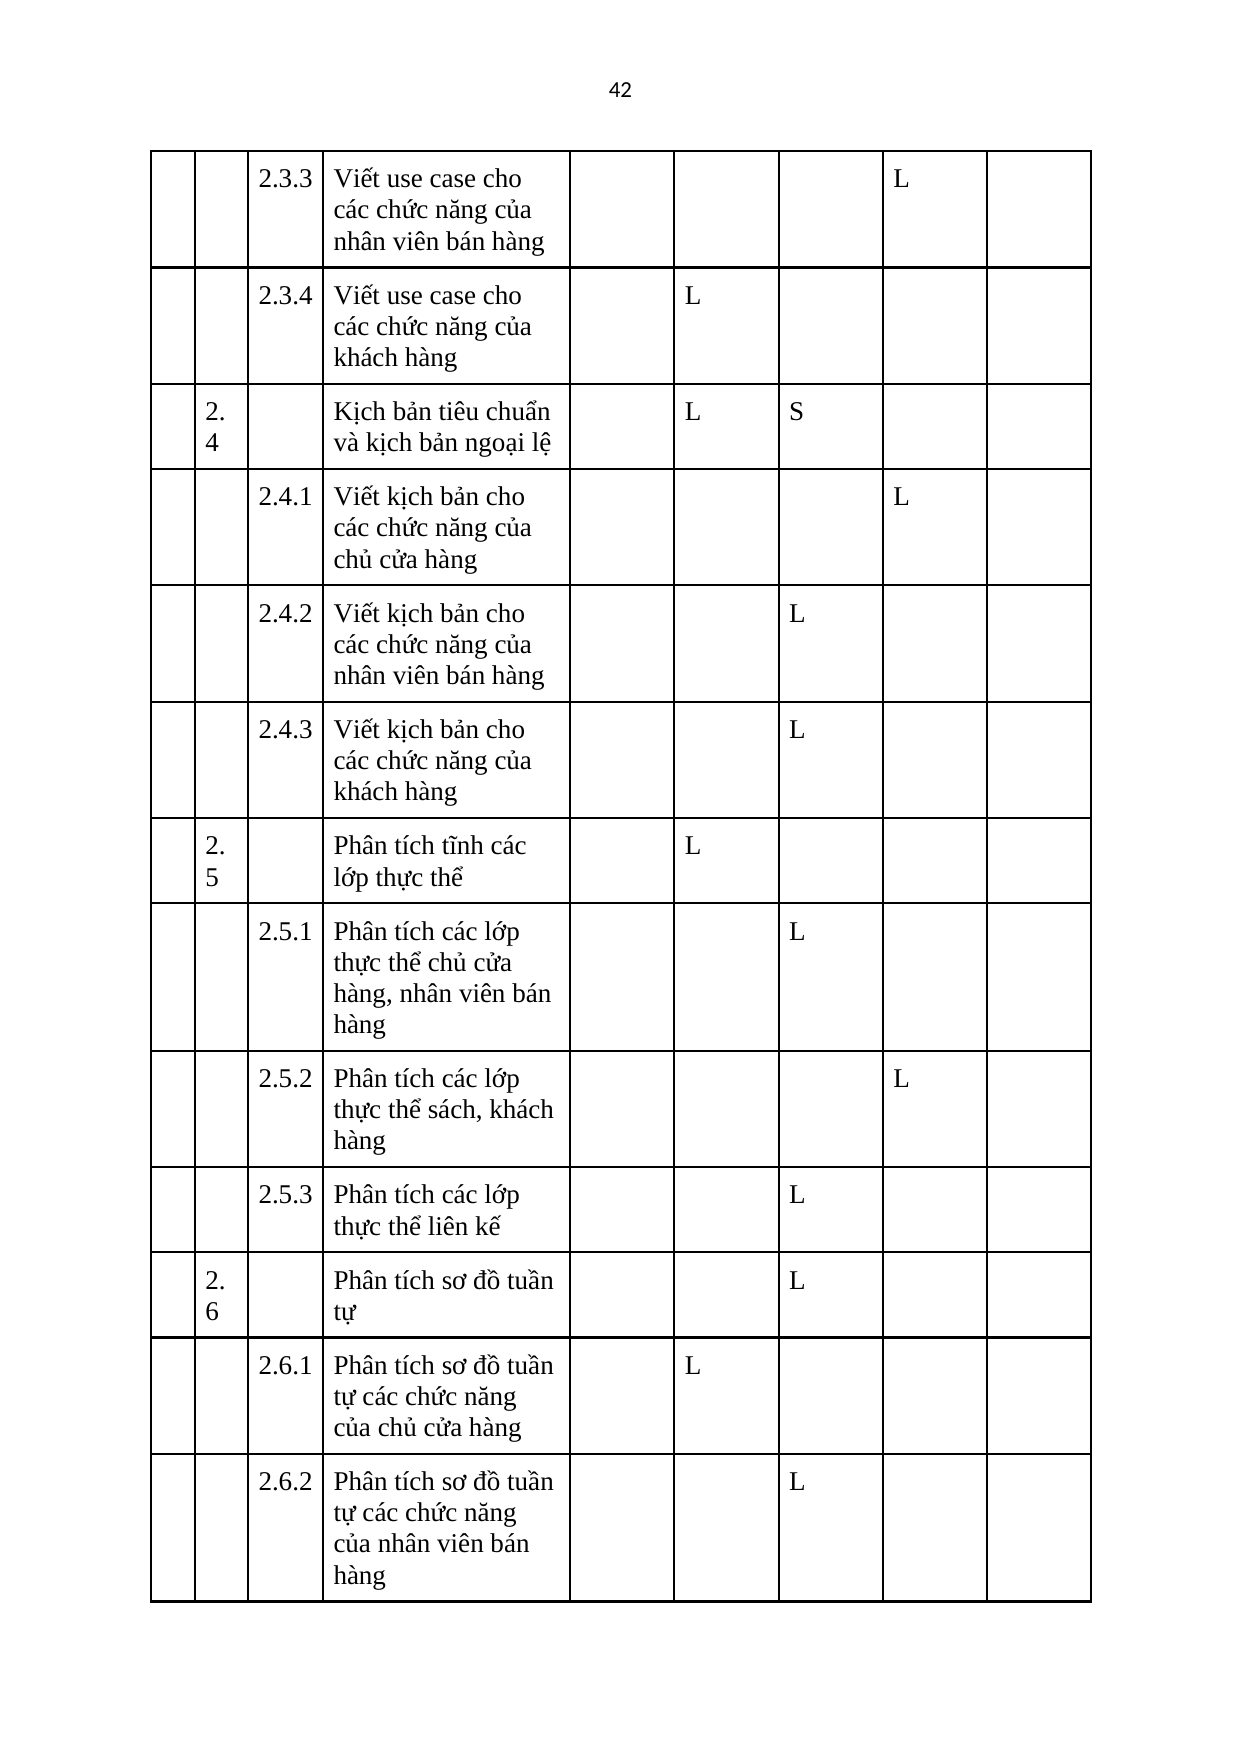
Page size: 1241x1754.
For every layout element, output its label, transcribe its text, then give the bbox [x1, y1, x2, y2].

table_cell [571, 1168, 673, 1251]
table_cell [196, 703, 247, 817]
table_cell [884, 385, 986, 468]
table_cell [780, 819, 882, 902]
table_cell [675, 1168, 778, 1251]
table_cell [196, 1339, 247, 1453]
table_cell [571, 269, 673, 383]
table_cell [675, 904, 778, 1050]
table_cell L [884, 470, 986, 584]
table_cell Kịch bản tiêu chuẩn và kịch bản ngoại lệ [324, 385, 569, 468]
table_cell [249, 1253, 322, 1336]
table_cell Phân tích các lớp thực thể sách, khách hàng [324, 1052, 569, 1166]
table_cell Viết use case cho các chức năng của nhân viên bán hàng [324, 152, 569, 266]
table_cell [152, 1052, 194, 1166]
table_cell [884, 1253, 986, 1336]
table_cell [884, 1339, 986, 1453]
table_cell [196, 1052, 247, 1166]
table_cell [571, 1052, 673, 1166]
table_cell [152, 1339, 194, 1453]
table_cell [988, 586, 1090, 701]
table_cell [571, 385, 673, 468]
table_cell L [780, 586, 882, 701]
table_cell 2.5.1 [249, 904, 322, 1050]
table_cell [571, 1339, 673, 1453]
table_cell S [780, 385, 882, 468]
table_cell [884, 1455, 986, 1600]
table_cell Phân tích sơ đồ tuần tự các chức năng của nhân viên bán hàng [324, 1455, 569, 1600]
table_cell Phân tích sơ đồ tuần tự các chức năng của chủ cửa hàng [324, 1339, 569, 1453]
table_cell L [884, 152, 986, 266]
table_cell Viết kịch bản cho các chức năng của khách hàng [324, 703, 569, 817]
table_cell [884, 1168, 986, 1251]
table_cell [988, 269, 1090, 383]
table_cell [988, 470, 1090, 584]
table_cell [571, 819, 673, 902]
table_cell L [675, 1339, 778, 1453]
table_cell 2.5.2 [249, 1052, 322, 1166]
table_cell [988, 703, 1090, 817]
table_cell [249, 385, 322, 468]
table_cell [675, 586, 778, 701]
table_cell [884, 703, 986, 817]
table_cell [152, 819, 194, 902]
table_cell 2.3.3 [249, 152, 322, 266]
table_cell L [675, 385, 778, 468]
table_cell 2.4.2 [249, 586, 322, 701]
table_cell [196, 586, 247, 701]
table_cell [988, 385, 1090, 468]
table_cell [152, 703, 194, 817]
table_cell [780, 269, 882, 383]
table_cell [675, 152, 778, 266]
table_cell [571, 703, 673, 817]
table_cell Phân tích tĩnh các lớp thực thể [324, 819, 569, 902]
table_cell [196, 1168, 247, 1251]
table_cell 2.5 [196, 819, 247, 902]
table_cell [571, 1253, 673, 1336]
table_cell Viết kịch bản cho các chức năng của chủ cửa hàng [324, 470, 569, 584]
table_cell [988, 1455, 1090, 1600]
table_cell 2.5.3 [249, 1168, 322, 1251]
table_cell [988, 152, 1090, 266]
table_cell L [780, 703, 882, 817]
table_cell L [780, 904, 882, 1050]
table_cell [884, 819, 986, 902]
table_cell [780, 1339, 882, 1453]
table_cell Phân tích các lớp thực thể chủ cửa hàng, nhân viên bán hàng [324, 904, 569, 1050]
table_cell [152, 152, 194, 266]
table_cell [988, 819, 1090, 902]
table_cell [152, 269, 194, 383]
table_cell [884, 586, 986, 701]
table_cell [675, 470, 778, 584]
table_cell [988, 1253, 1090, 1336]
table_cell [152, 385, 194, 468]
table_cell [196, 269, 247, 383]
table_cell [196, 1455, 247, 1600]
table_cell [152, 904, 194, 1050]
table_cell [988, 1052, 1090, 1166]
table_cell [884, 269, 986, 383]
table_cell L [884, 1052, 986, 1166]
table_cell [196, 152, 247, 266]
table_cell [780, 152, 882, 266]
table_cell [571, 904, 673, 1050]
table_cell 2.4.3 [249, 703, 322, 817]
table_cell [249, 819, 322, 902]
table_cell [675, 1455, 778, 1600]
table_cell [988, 1168, 1090, 1251]
table_cell [152, 470, 194, 584]
table_cell [152, 1455, 194, 1600]
table_cell [571, 1455, 673, 1600]
table_cell 2.3.4 [249, 269, 322, 383]
table_cell Viết use case cho các chức năng của khách hàng [324, 269, 569, 383]
table_cell [884, 904, 986, 1050]
table_cell 2.4.1 [249, 470, 322, 584]
table_cell [675, 1253, 778, 1336]
table_cell L [780, 1455, 882, 1600]
table_cell [571, 152, 673, 266]
table_cell [780, 1052, 882, 1166]
table_cell 2.6.1 [249, 1339, 322, 1453]
table_cell [152, 1168, 194, 1251]
table_cell [196, 470, 247, 584]
table_cell [152, 586, 194, 701]
table_cell [571, 470, 673, 584]
table_cell 2.6.2 [249, 1455, 322, 1600]
table_cell [780, 470, 882, 584]
table_cell L [675, 269, 778, 383]
table_cell [152, 1253, 194, 1336]
table_cell 2.4 [196, 385, 247, 468]
table_cell [571, 586, 673, 701]
table_cell L [780, 1168, 882, 1251]
table_cell [196, 904, 247, 1050]
table_cell [988, 1339, 1090, 1453]
table_cell [675, 1052, 778, 1166]
table_cell L [675, 819, 778, 902]
table_cell Phân tích sơ đồ tuần tự [324, 1253, 569, 1336]
table_cell 2.6 [196, 1253, 247, 1336]
table_cell [988, 904, 1090, 1050]
table_cell Viết kịch bản cho các chức năng của nhân viên bán hàng [324, 586, 569, 701]
table_cell Phân tích các lớp thực thể liên kế [324, 1168, 569, 1251]
table_cell L [780, 1253, 882, 1336]
table_cell [675, 703, 778, 817]
